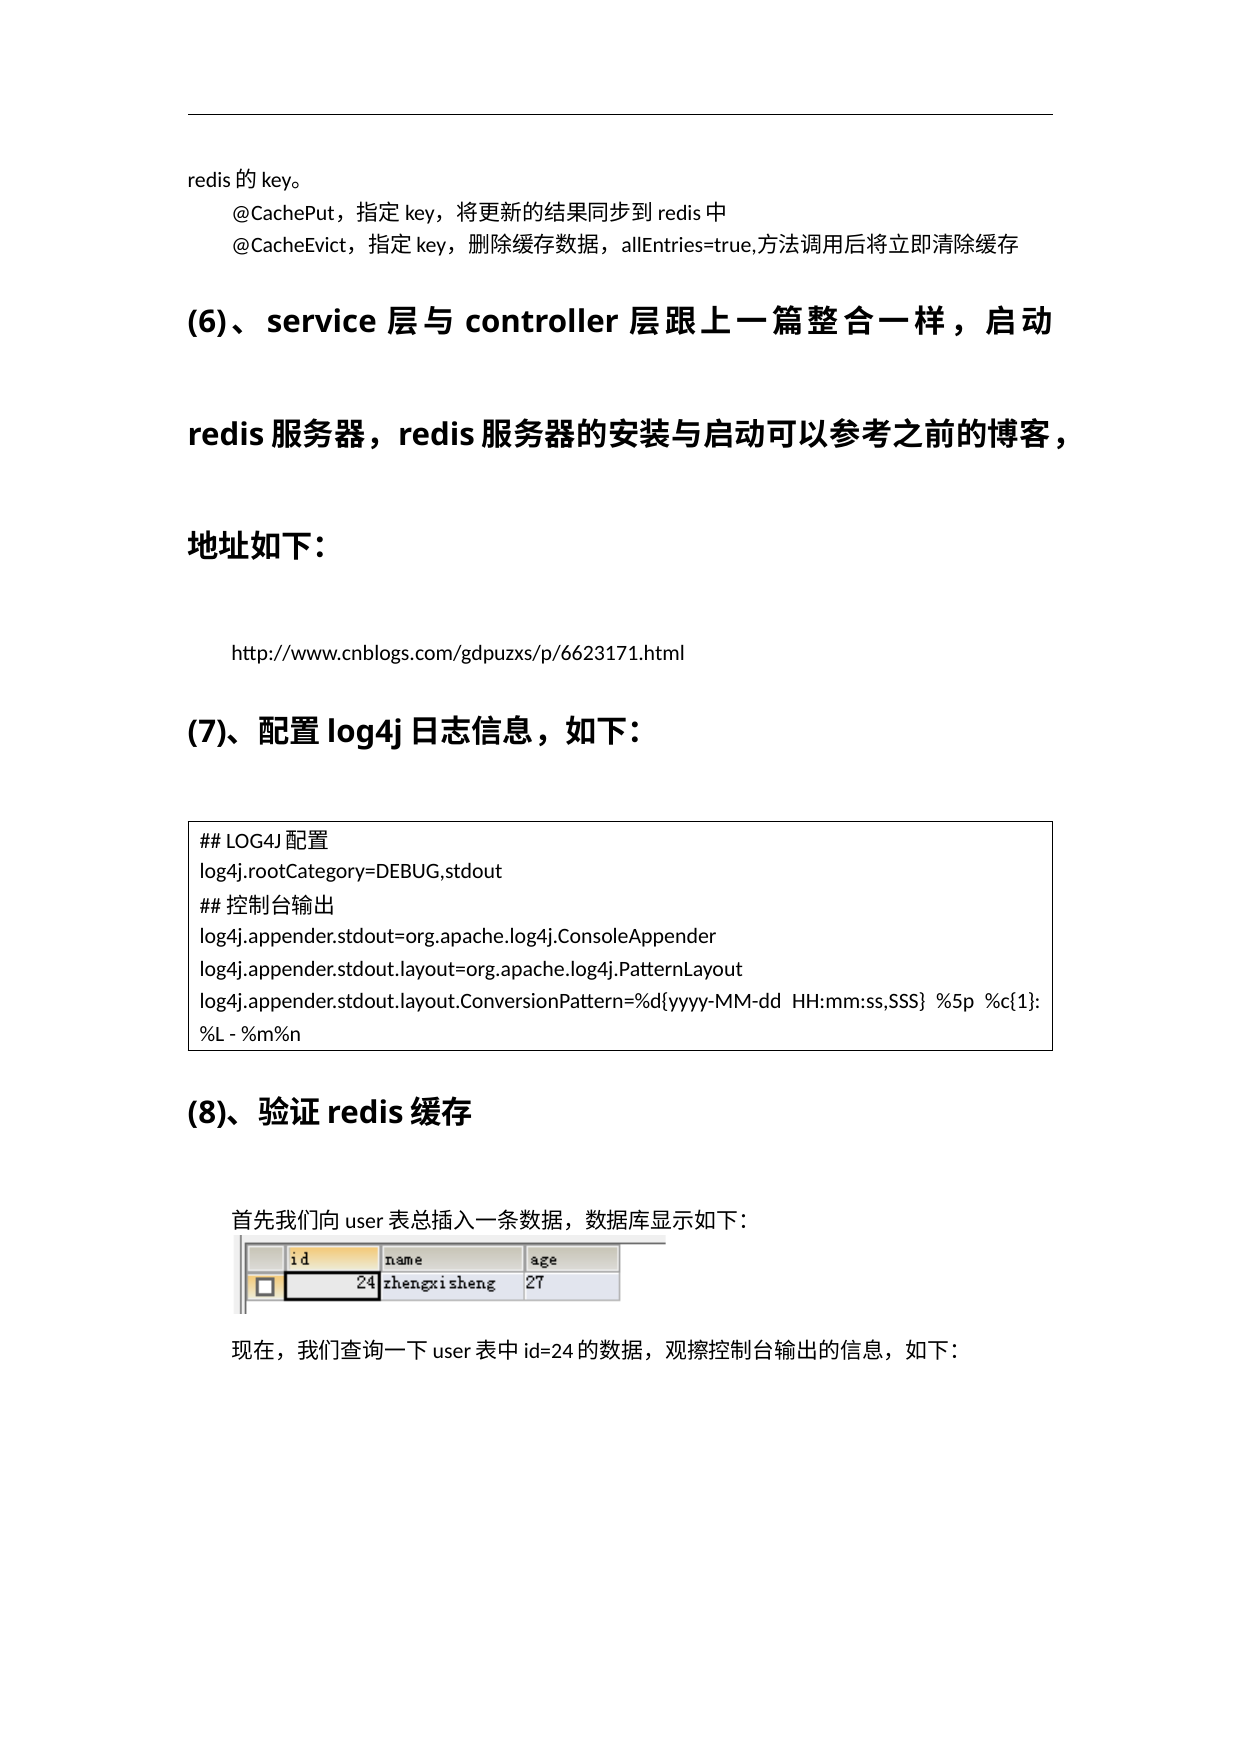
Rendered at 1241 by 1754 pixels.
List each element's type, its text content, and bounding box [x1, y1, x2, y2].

text @CacheEvict，指定key，删除缓存数据，allEntries=true,方法调用后将立即清除缓存 [187, 227, 1053, 259]
text http://www.cnblogs.com/gdpuzxs/p/6623171.html [187, 636, 1053, 669]
subtitle (7)、配置log4j日志信息，如下： [187, 696, 1053, 761]
table_header ## LOG4J配置 log4j.rootCategory=DEBUG,stdout ## 控制台输出 log4j.appender.stdout=org.apache.log4j.ConsoleAppender log4j.appender.stdout.layout=org.apache.log4j.PatternLayout log4j.appender.stdout.layout.ConversionPattern=%d{yyyy-MM-dd HH:mm:ss,SSS} %5p %c{1}:%L - %m%n [189, 822, 1052, 1050]
text @CachePut，指定key，将更新的结果同步到redis中 [187, 194, 1053, 227]
picture [231, 1235, 666, 1314]
text 首先我们向user表总插入一条数据，数据库显示如下： [187, 1203, 1053, 1236]
subtitle (8)、验证redis缓存 [187, 1078, 1053, 1143]
text 现在，我们查询一下user表中id=24的数据，观擦控制台输出的信息，如下： [187, 1333, 1053, 1366]
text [187, 162, 1053, 194]
subtitle (6)、service层与controller层跟上一篇整合一样，启动redis服务器，redis服务器的安装与启动可以参考之前的博客，地址如下： [187, 287, 1053, 576]
